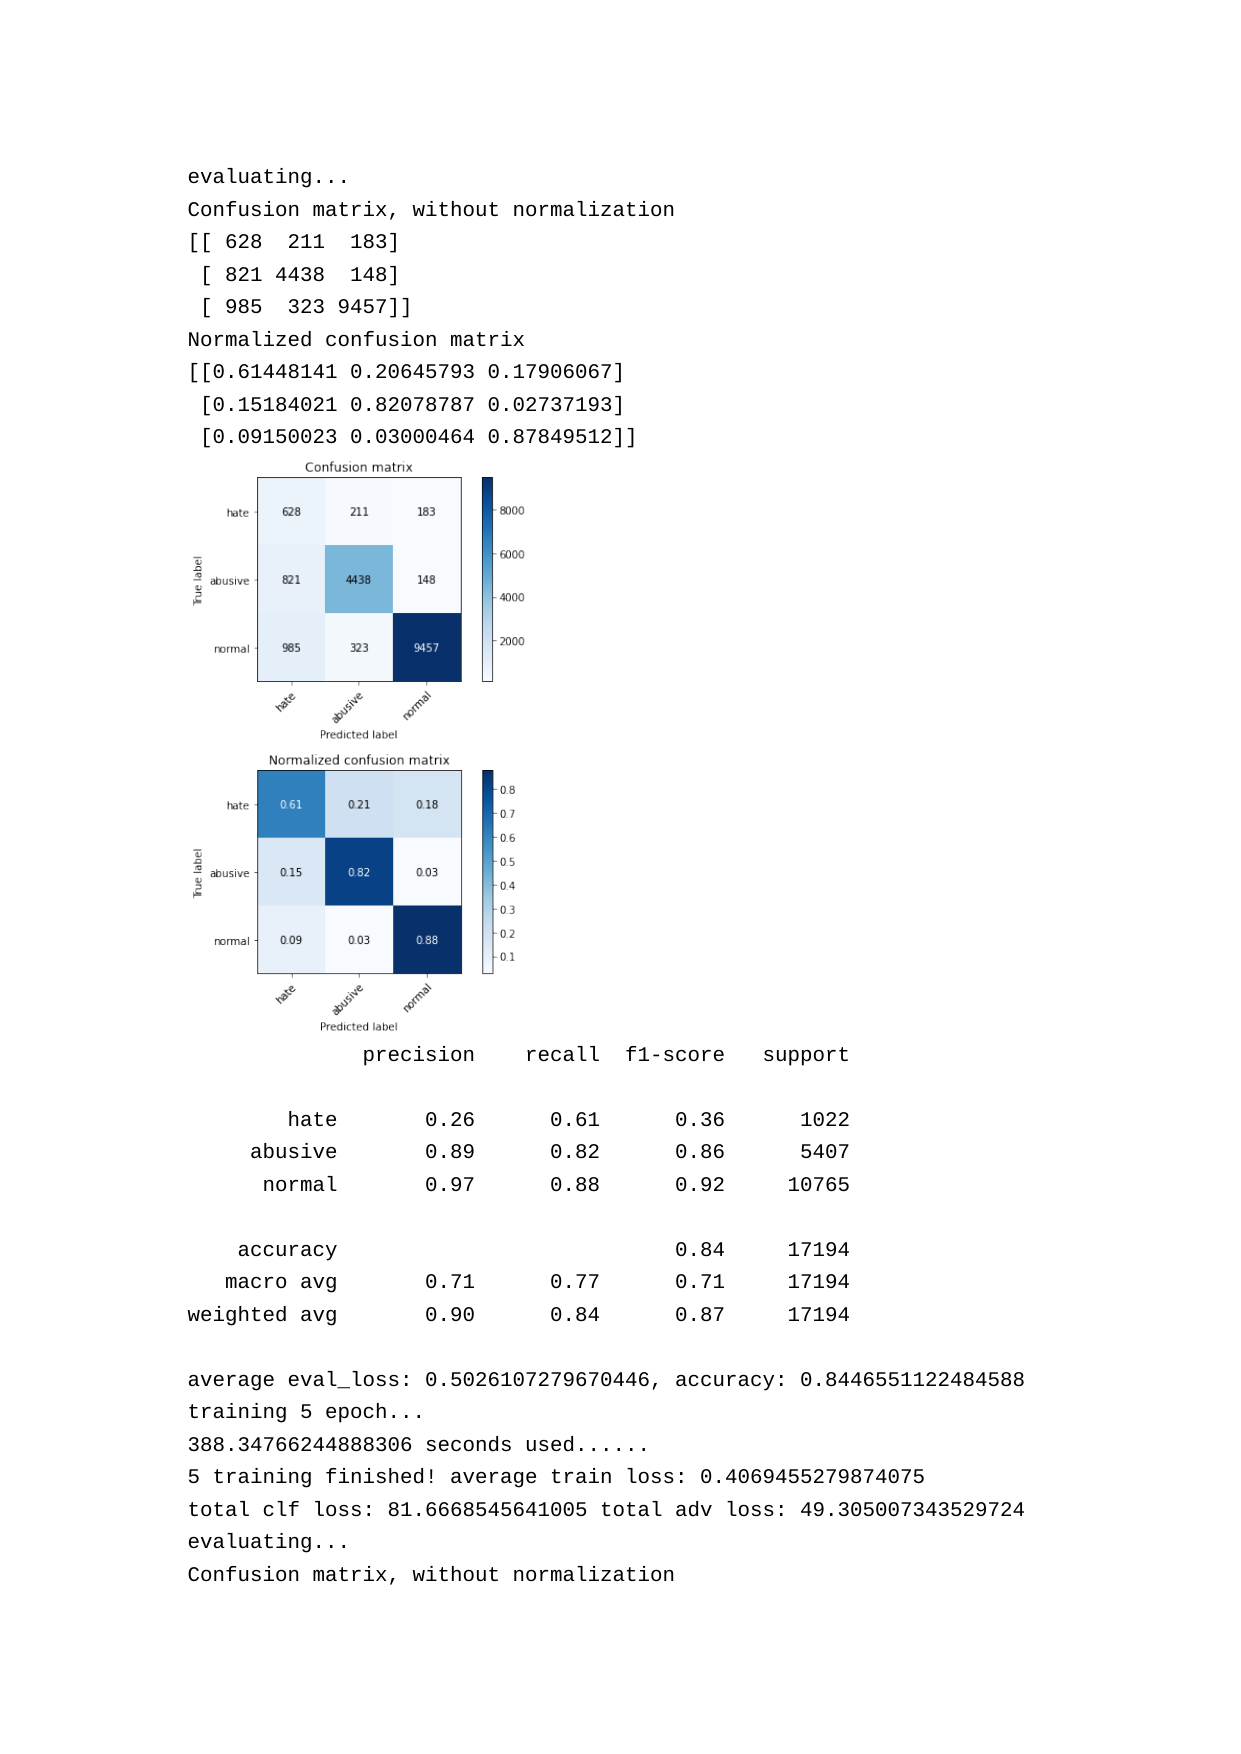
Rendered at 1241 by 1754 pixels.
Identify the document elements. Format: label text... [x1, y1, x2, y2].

text evaluating... [187, 1527, 1053, 1559]
text normal 0.97 0.88 0.92 10765 [187, 1169, 1053, 1202]
text abusive 0.89 0.82 0.86 5407 [187, 1137, 1053, 1169]
text accuracy 0.84 17194 [187, 1234, 1053, 1267]
text macro avg 0.71 0.77 0.71 17194 [187, 1267, 1053, 1299]
text training 5 epoch... [187, 1397, 1053, 1429]
text [[ 628 211 183] [187, 227, 1053, 259]
text [ 821 4438 148] [187, 259, 1053, 292]
text [ 985 323 9457]] [187, 292, 1053, 324]
text [[0.61448141 0.20645793 0.17906067] [187, 357, 1053, 389]
text 388.34766244888306 seconds used...... [187, 1429, 1053, 1462]
text [0.09150023 0.03000464 0.87849512]] [187, 422, 1053, 454]
text average eval_loss: 0.5026107279670446, accuracy: 0.8446551122484588 [187, 1364, 1053, 1397]
text [0.15184021 0.82078787 0.02737193] [187, 389, 1053, 422]
text Normalized confusion matrix [187, 324, 1053, 357]
picture [187, 455, 533, 1039]
text total clf loss: 81.6668545641005 total adv loss: 49.305007343529724 [187, 1494, 1053, 1527]
text hate 0.26 0.61 0.36 1022 [187, 1104, 1053, 1137]
text 5 training finished! average train loss: 0.4069455279874075 [187, 1462, 1053, 1494]
text weighted avg 0.90 0.84 0.87 17194 [187, 1299, 1053, 1332]
text Confusion matrix, without normalization [187, 194, 1053, 227]
text Confusion matrix, without normalization [187, 1559, 1053, 1592]
text precision recall f1-score support [187, 1039, 1053, 1072]
text evaluating... [187, 162, 1053, 194]
